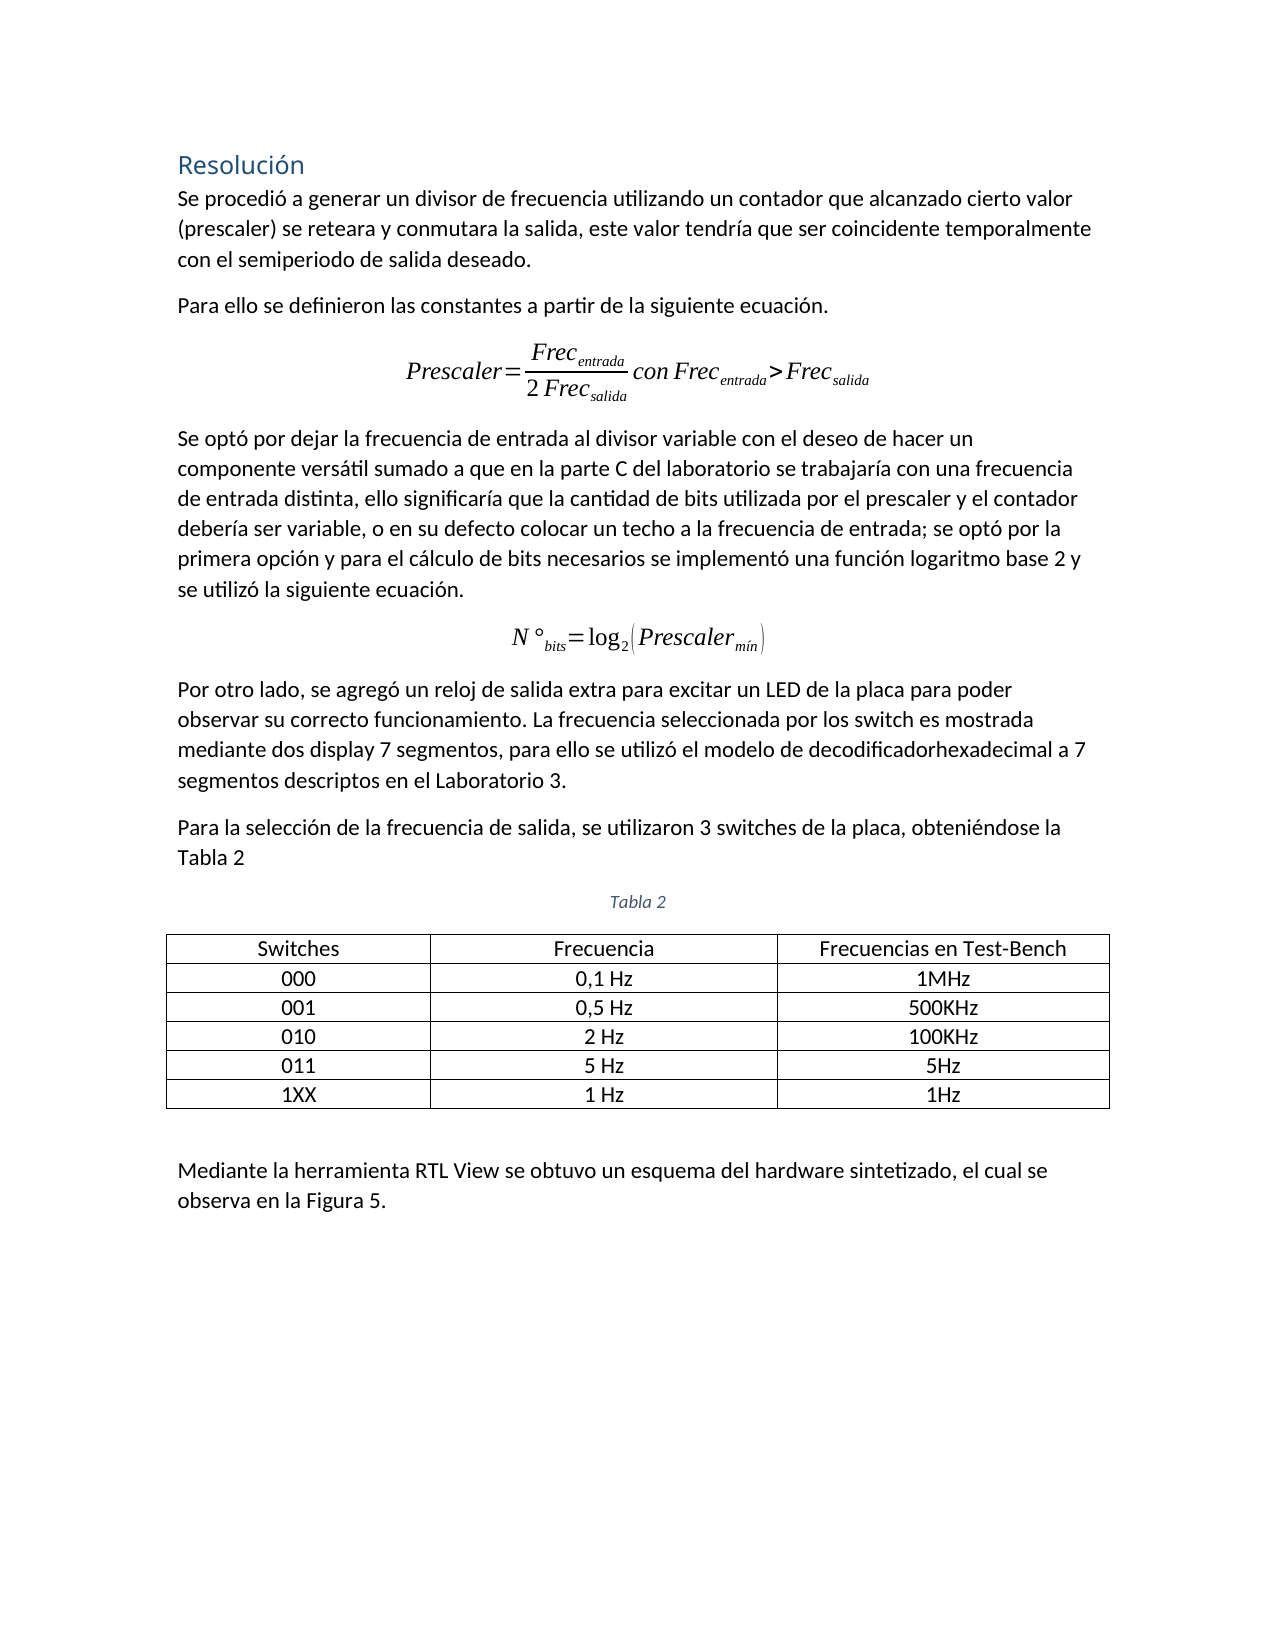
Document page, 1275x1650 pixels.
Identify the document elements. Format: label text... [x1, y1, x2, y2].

table_cell 1XX [167, 1080, 430, 1108]
table_cell 001 [167, 993, 430, 1021]
table_cell 1MHz [778, 964, 1109, 992]
subtitle Resolución [177, 148, 1098, 182]
table_cell 500KHz [778, 993, 1109, 1021]
table_cell 2 Hz [431, 1022, 777, 1050]
text Para la selección de la frecuencia de salida, se utilizaron 3 switches de la placa, obteniéndose la Tabla 2 [177, 813, 1098, 871]
table_cell 1Hz [778, 1080, 1109, 1108]
table_cell 100KHz [778, 1022, 1109, 1050]
table_cell 010 [167, 1022, 430, 1050]
table_cell 0,1 Hz [431, 964, 777, 992]
table_header Frecuencia [431, 935, 777, 963]
table_cell 5Hz [778, 1051, 1109, 1079]
table_cell 0,5 Hz [431, 993, 777, 1021]
table_cell 000 [167, 964, 430, 992]
table_cell 011 [167, 1051, 430, 1079]
text Se procedió a generar un divisor de frecuencia utilizando un contador que alcanzado cierto valor (prescaler) se reteara y conmutara la salida, este valor tendría que ser coincidente temporalmente con el semiperiodo de salida deseado. [177, 184, 1098, 273]
table_header Frecuencias en Test-Bench [778, 935, 1109, 963]
text Por otro lado, se agregó un reloj de salida extra para excitar un LED de la placa para poder observar su correcto funcionamiento. La frecuencia seleccionada por los switch es mostrada mediante dos display 7 segmentos, para ello se utilizó el modelo de decodificadorhexadecimal a 7 segmentos descriptos en el Laboratorio 3. [177, 675, 1098, 794]
text Mediante la herramienta RTL View se obtuvo un esquema del hardware sintetizado, el cual se observa en la Figura 5. [177, 1156, 1098, 1214]
table_cell 5 Hz [431, 1051, 777, 1079]
table_cell 1 Hz [431, 1080, 777, 1108]
text Para ello se definieron las constantes a partir de la siguiente ecuación. [177, 292, 1098, 320]
text Se optó por dejar la frecuencia de entrada al divisor variable con el deseo de hacer un componente versátil sumado a que en la parte C del laboratorio se trabajaría con una frecuencia de entrada distinta, ello significaría que la cantidad de bits utilizada por el prescaler y el contador debería ser variable, o en su defecto colocar un techo a la frecuencia de entrada; se optó por la primera opción y para el cálculo de bits necesarios se implementó una función logaritmo base 2 y se utilizó la siguiente ecuación. [177, 424, 1098, 603]
table_header Switches [167, 935, 430, 963]
